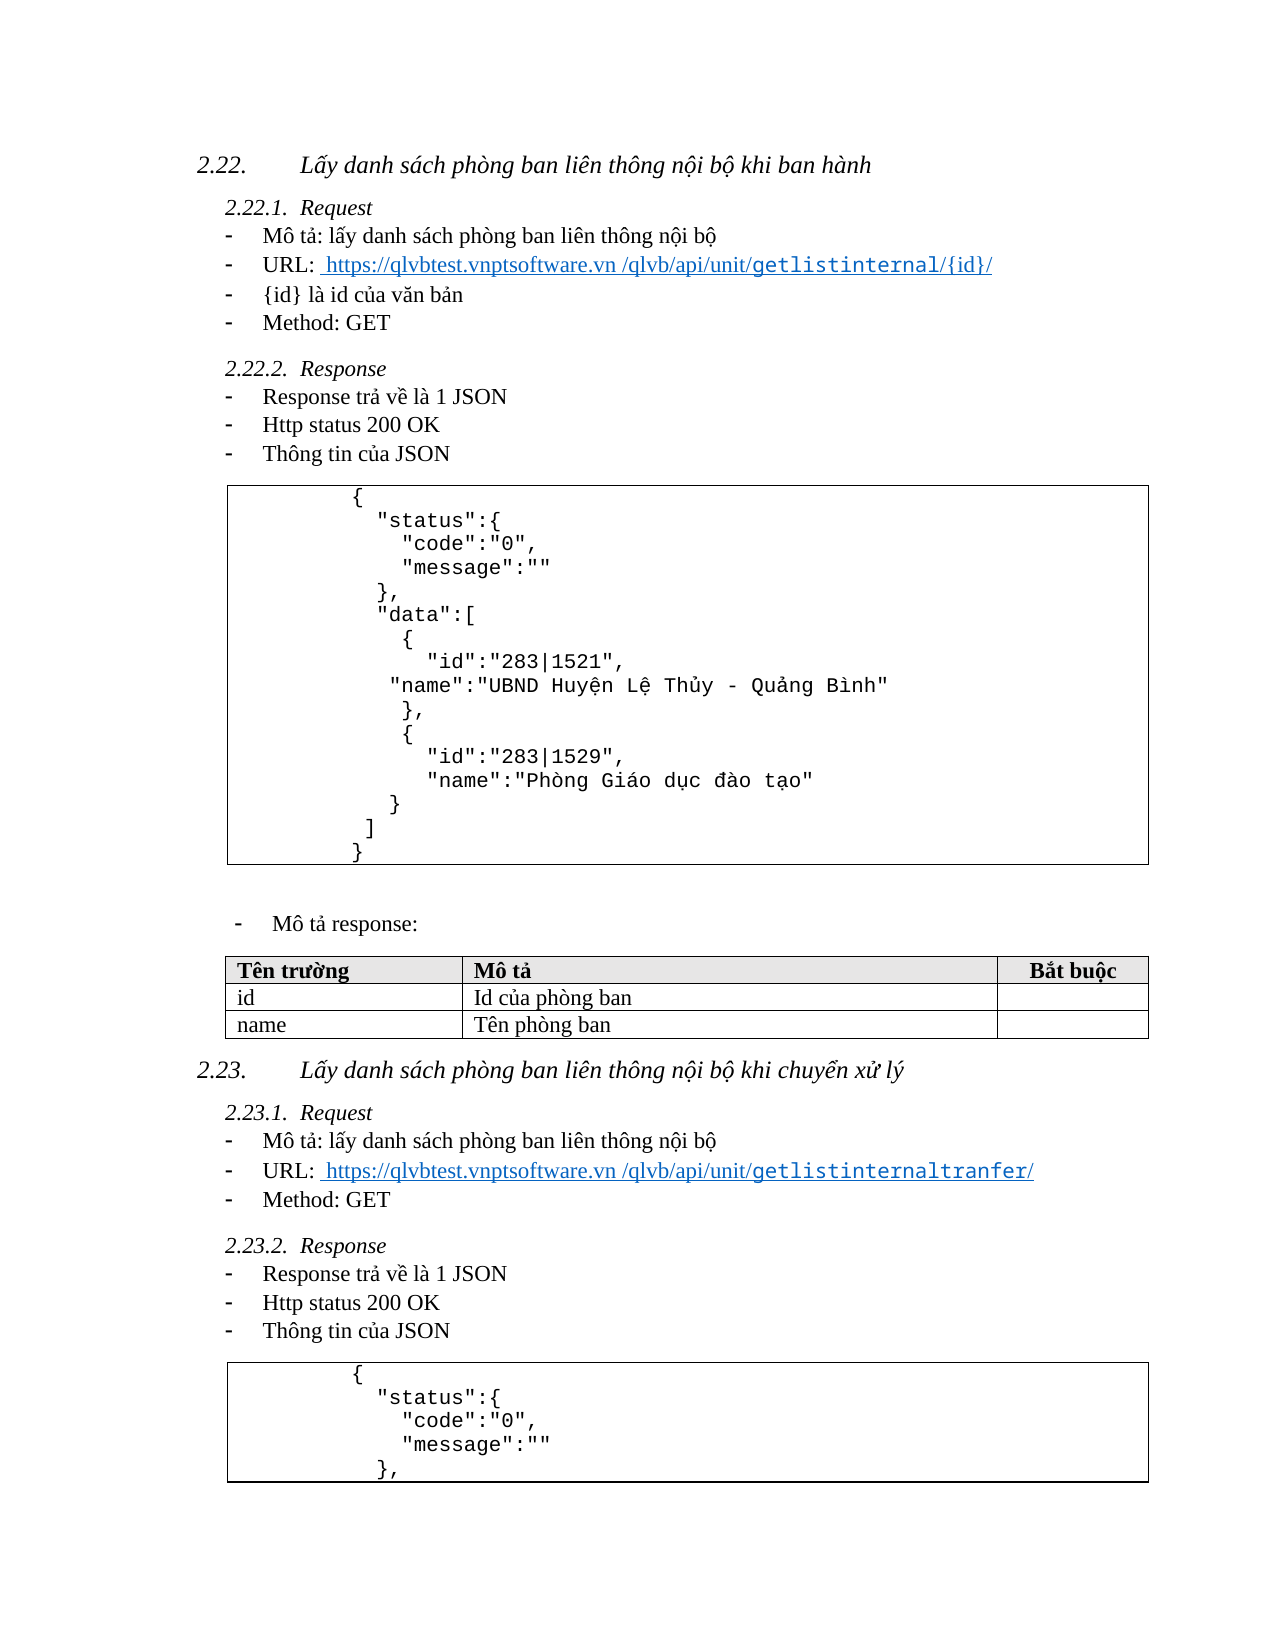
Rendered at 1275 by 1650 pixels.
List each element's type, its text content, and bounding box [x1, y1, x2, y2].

subtitle Lấy danh sách phòng ban liên thông nội bộ khi chuyển xử lý [197, 1056, 1125, 1084]
subtitle Response [225, 1232, 1125, 1258]
subtitle Request [225, 1099, 1125, 1125]
table_cell name [226, 1011, 462, 1038]
list Method: GET [225, 1187, 1125, 1213]
list Response trả về là 1 JSON [225, 383, 1125, 409]
subtitle Lấy danh sách phòng ban liên thông nội bộ khi ban hành [197, 150, 1125, 179]
list URL: https://qlvbtest.vnptsoftware.vn /qlvb/api/unit/getlistinternaltranfer/ [225, 1156, 1125, 1184]
list {id} là id của văn bản [225, 281, 1125, 307]
table_header Bắt buộc [998, 957, 1148, 983]
list Method: GET [225, 309, 1125, 336]
subtitle Response [225, 354, 1125, 381]
table_header Tên trường [226, 957, 462, 983]
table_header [228, 1363, 1148, 1481]
list Mô tả: lấy danh sách phòng ban liên thông nội bộ [225, 222, 1125, 248]
table_cell [998, 984, 1148, 1010]
table_header { "status":{ "code":"0", "message":"" }, "data":[ { "id":"283|1521", "name":"UBND Huyện Lệ Thủy - Quảng Bình" }, { "id":"283|1529", "name":"Phòng Giáo dục đào tạo" } ] } [228, 486, 1148, 864]
subtitle Request [225, 193, 1125, 220]
list URL: https://qlvbtest.vnptsoftware.vn /qlvb/api/unit/getlistinternal/{id}/ [225, 250, 1125, 279]
list Response trả về là 1 JSON [225, 1260, 1125, 1286]
list Mô tả: lấy danh sách phòng ban liên thông nội bộ [225, 1127, 1125, 1154]
list Thông tin của JSON [225, 1317, 1125, 1343]
table_header Mô tả [463, 957, 997, 983]
list Mô tả response: [234, 911, 1125, 937]
list Thông tin của JSON [225, 440, 1125, 466]
list Http status 200 OK [225, 1288, 1125, 1315]
table_cell id [226, 984, 462, 1010]
list Http status 200 OK [225, 411, 1125, 438]
table_cell Tên phòng ban [463, 1011, 997, 1038]
table_cell [998, 1011, 1148, 1038]
table_cell Id của phòng ban [463, 984, 997, 1010]
